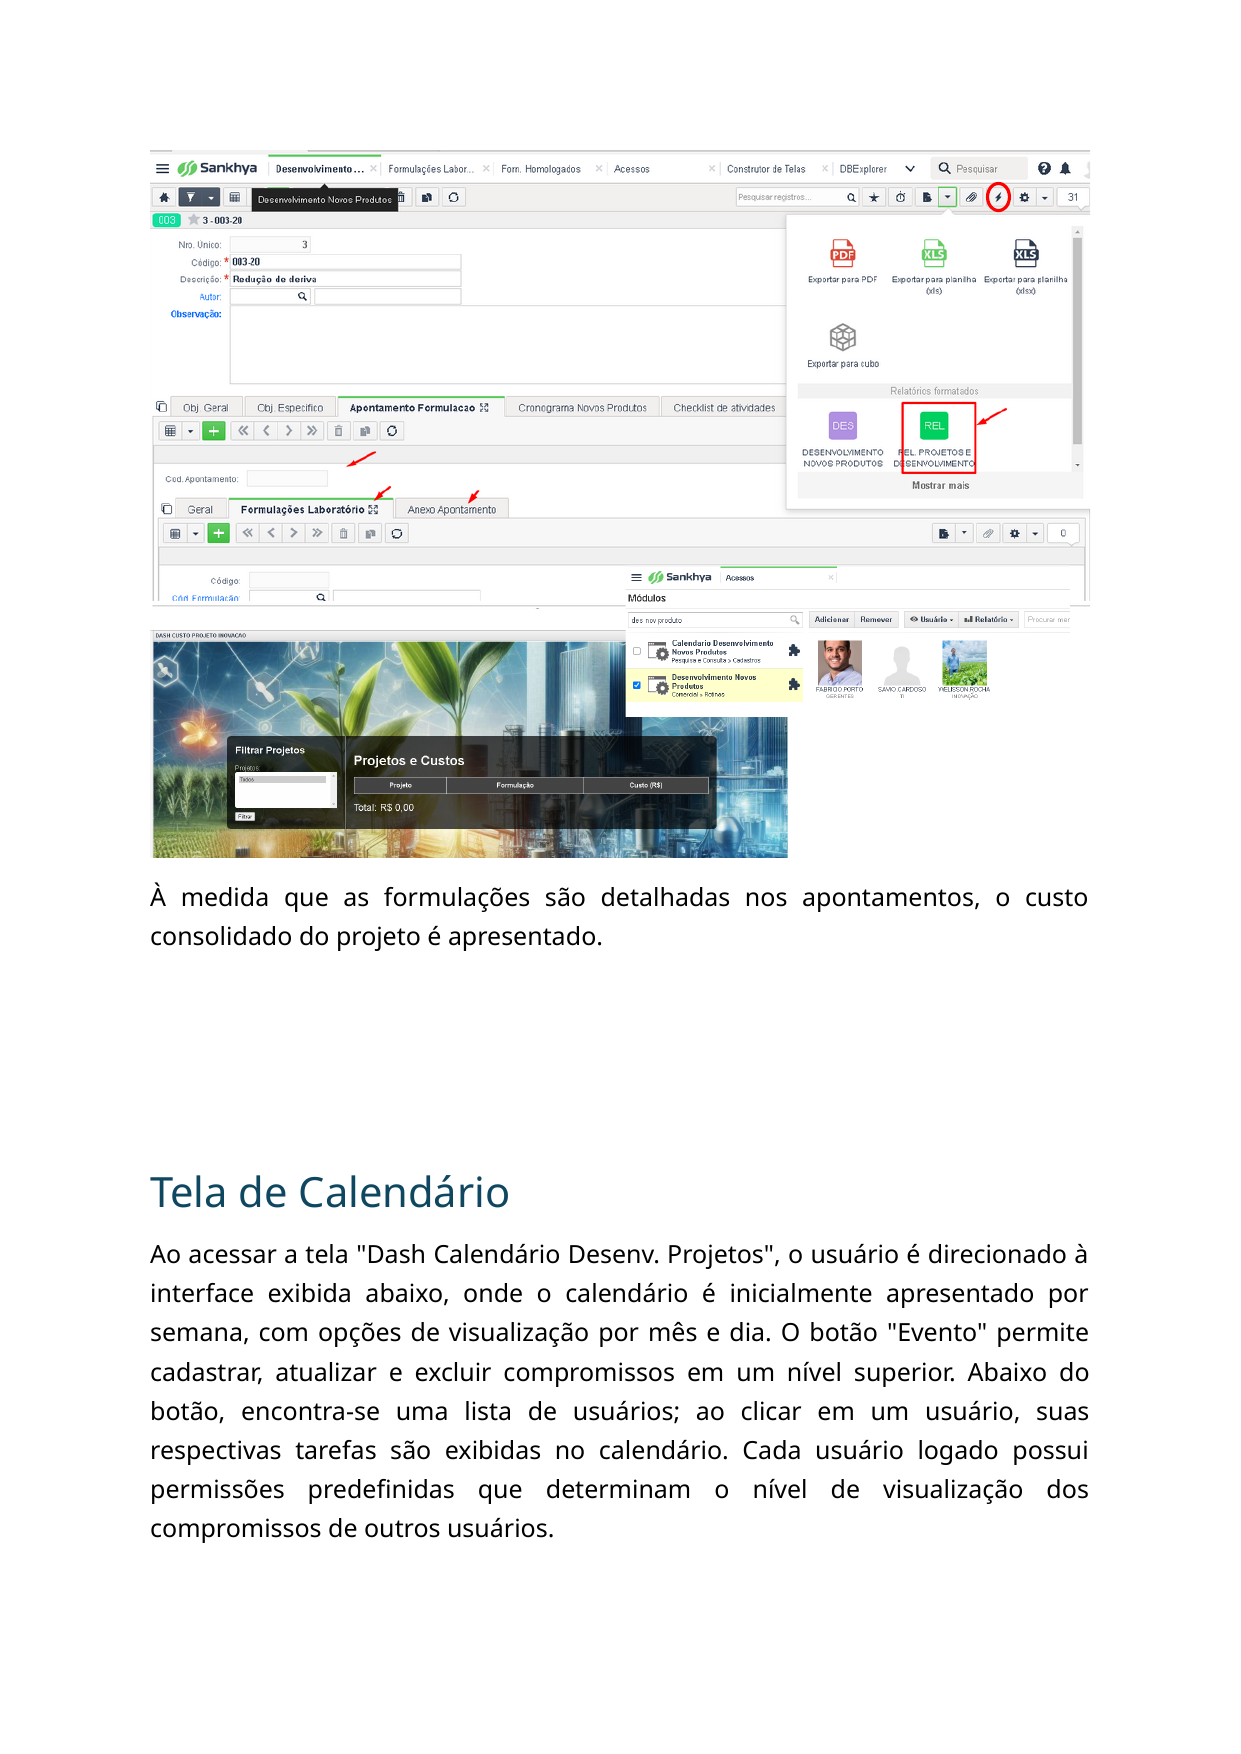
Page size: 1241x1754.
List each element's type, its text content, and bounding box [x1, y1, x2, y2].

subtitle Tela de Calendário [150, 1163, 1090, 1220]
text Ao acessar a tela "Dash Calendário Desenv. Projetos", o usuário é direcionado à interface exibida abaixo, onde o calendário é inicialmente apresentado por semana, com opções de visualização por mês e dia. O botão "Evento" permite cadastrar, atualizar e excluir compromissos em um nível superior. Abaixo do botão, encontra-se uma lista de usuários; ao clicar em um usuário, suas respectivas tarefas são exibidas no calendário. Cada usuário logado possui permissões predefinidas que determinam o nível de visualização dos compromissos de outros usuários. [150, 1237, 1090, 1545]
picture [150, 150, 1091, 858]
text À medida que as formulações são detalhadas nos apontamentos, o custo consolidado do projeto é apresentado. [150, 880, 1090, 953]
